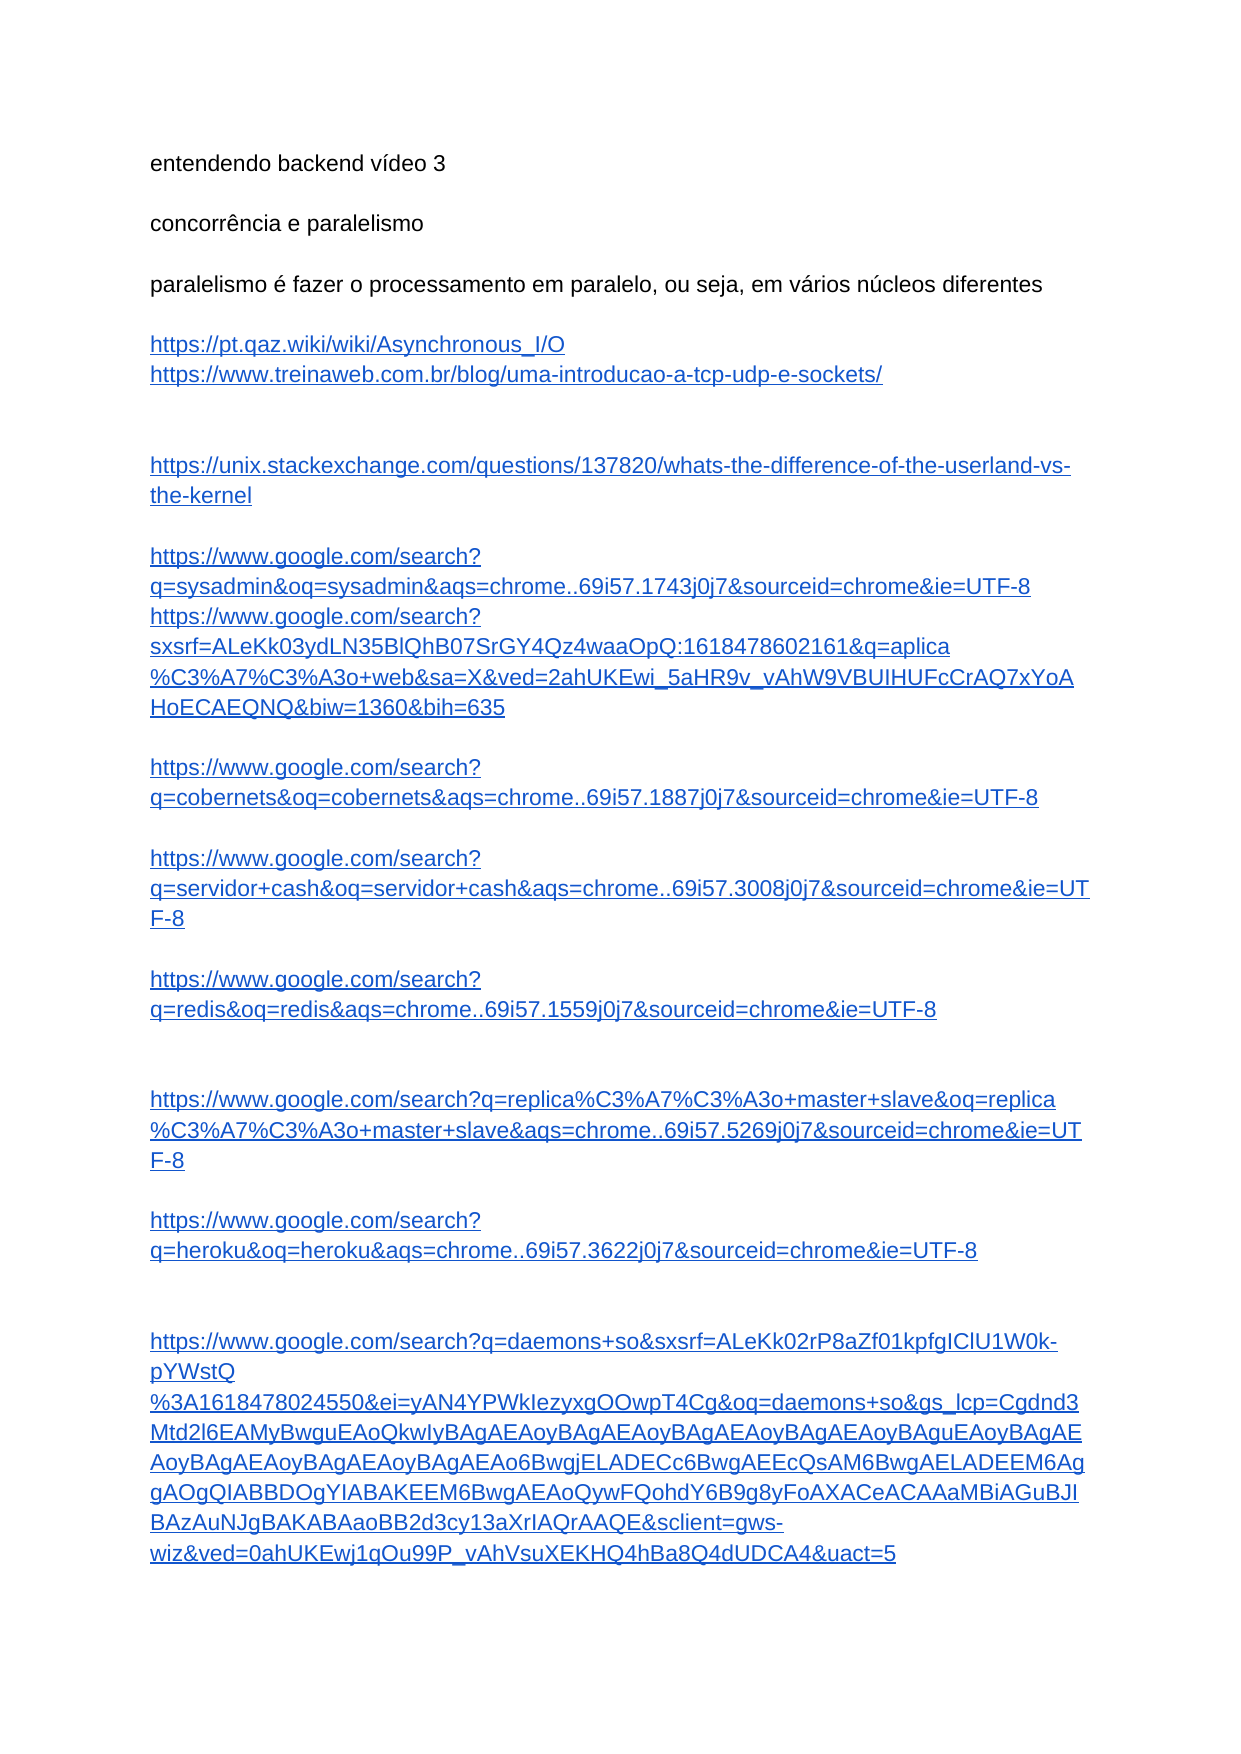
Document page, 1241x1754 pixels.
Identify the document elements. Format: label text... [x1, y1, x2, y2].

text https://www.google.com/search?q=sysadmin&oq=sysadmin&aqs=chrome..69i57.1743j0j7&sourceid=chrome&ie=UTF-8 [150, 543, 1090, 599]
text https://www.google.com/search?sxsrf=ALeKk03ydLN35BlQhB07SrGY4Qz4waaOpQ:1618478602161&q=aplica%C3%A7%C3%A3o+web&sa=X&ved=2ahUKEwi_5aHR9v_vAhW9VBUIHUFcCrAQ7xYoAHoECAEQNQ&biw=1360&bih=635 [150, 603, 1090, 720]
text https://www.google.com/search?q=servidor+cash&oq=servidor+cash&aqs=chrome..69i57.3008j0j7&sourceid=chrome&ie=UTF-8 [150, 845, 1090, 898]
text paralelismo é fazer o processamento em paralelo, ou seja, em vários núcleos diferentes [150, 271, 1090, 297]
text concorrência e paralelismo [150, 210, 1090, 237]
text https://www.google.com/search?q=daemons+so&sxsrf=ALeKk02rP8aZf01kpfgIClU1W0k-pYWstQ%3A1618478024550&ei=yAN4YPWkIezyxgOOwpT4Cg&oq=daemons+so&gs_lcp=Cgdnd3Mtd2l6EAMyBwguEAoQkwIyBAgAEAoyBAgAEAoyBAgAEAoyBAgAEAoyBAguEAoyBAgAEAoyBAgAEAoyBAgAEAoyBAgAEAo6BwgjELADECc6BwgAEEcQsAM6BwgAELADEEM6AggAOgQIABBDOgYIABAKEEM6BwgAEAoQywFQohdY6B9g8yFoAXACeACAAaMBiAGuBJIBAzAuNJgBAKABAaoBB2d3cy13aXrIAQrAAQE&sclient=gws-wiz&ved=0ahUKEwj1qOu99P_vAhVsuXEKHQ4hBa8Q4dUDCA4&uact=5 [150, 1328, 1090, 1566]
text https://www.google.com/search?q=cobernets&oq=cobernets&aqs=chrome..69i57.1887j0j7&sourceid=chrome&ie=UTF-8 [150, 754, 1090, 811]
text https://www.google.com/search?q=replica%C3%A7%C3%A3o+master+slave&oq=replica%C3%A7%C3%A3o+master+slave&aqs=chrome..69i57.5269j0j7&sourceid=chrome&ie=UTF-8 [150, 1086, 1090, 1173]
text entendendo backend vídeo 3 [150, 150, 1090, 176]
text https://www.google.com/search?q=redis&oq=redis&aqs=chrome..69i57.1559j0j7&sourceid=chrome&ie=UTF-8 [150, 966, 1090, 1022]
text https://unix.stackexchange.com/questions/137820/whats-the-difference-of-the-userland-vs-the-kernel [150, 452, 1090, 509]
text https://pt.qaz.wiki/wiki/Asynchronous_I/O [150, 331, 1090, 358]
text https://www.google.com/search?q=servidor+cash&oq=servidor+cash&aqs=chrome..69i57.3008j0j7&sourceid=chrome&ie=UTF-8 [150, 899, 1090, 932]
text https://www.google.com/search?q=heroku&oq=heroku&aqs=chrome..69i57.3622j0j7&sourceid=chrome&ie=UTF-8 [150, 1207, 1090, 1264]
text https://www.treinaweb.com.br/blog/uma-introducao-a-tcp-udp-e-sockets/ [150, 361, 1090, 388]
